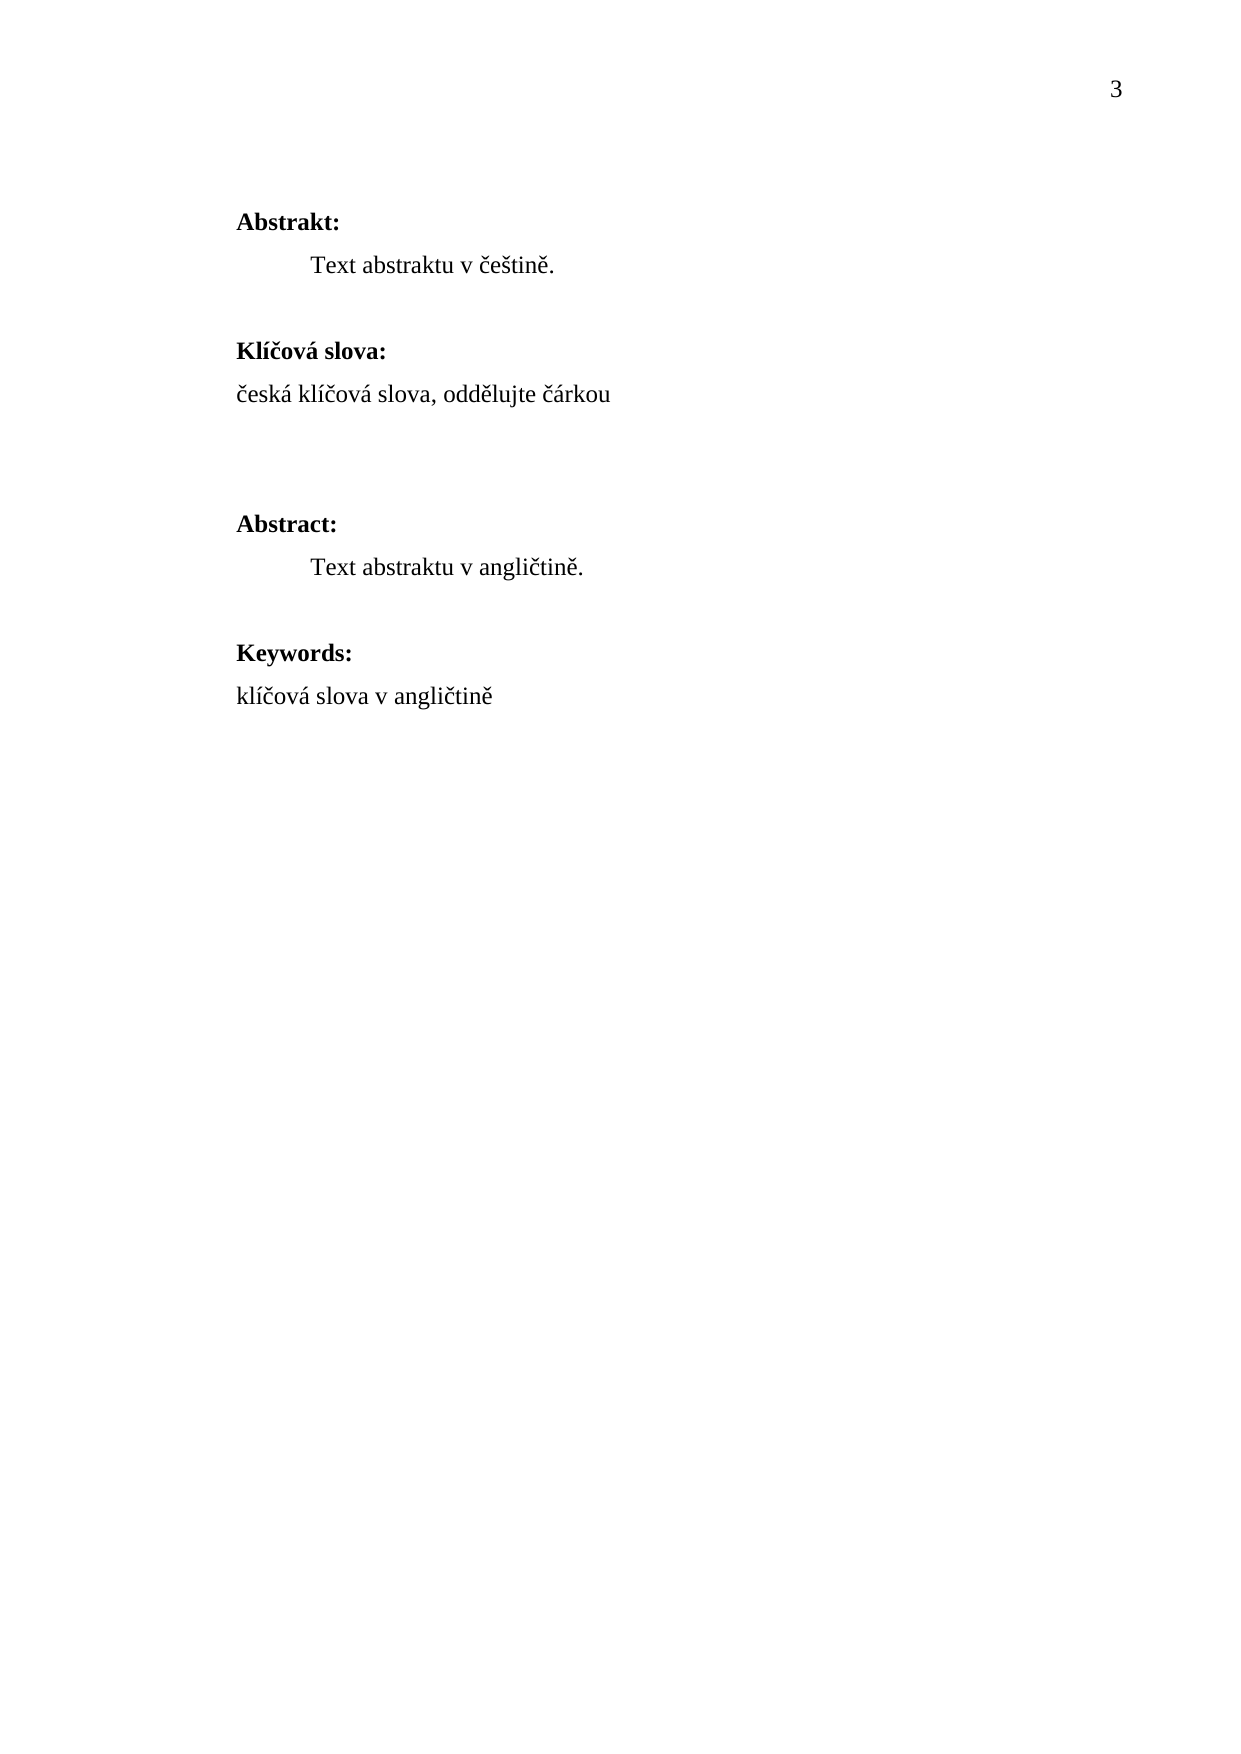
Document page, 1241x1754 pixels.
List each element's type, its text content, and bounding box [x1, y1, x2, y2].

text Text abstraktu v angličtině. [236, 552, 1122, 581]
text Text abstraktu v češtině. [236, 250, 1122, 279]
text Abstract: [236, 509, 1122, 537]
text klíčová slova v angličtině [236, 681, 1122, 710]
text česká klíčová slova, oddělujte čárkou [236, 379, 1122, 408]
text Klíčová slova: [236, 336, 1122, 365]
text Keywords: [236, 638, 1122, 667]
text Abstrakt: [236, 207, 1122, 236]
